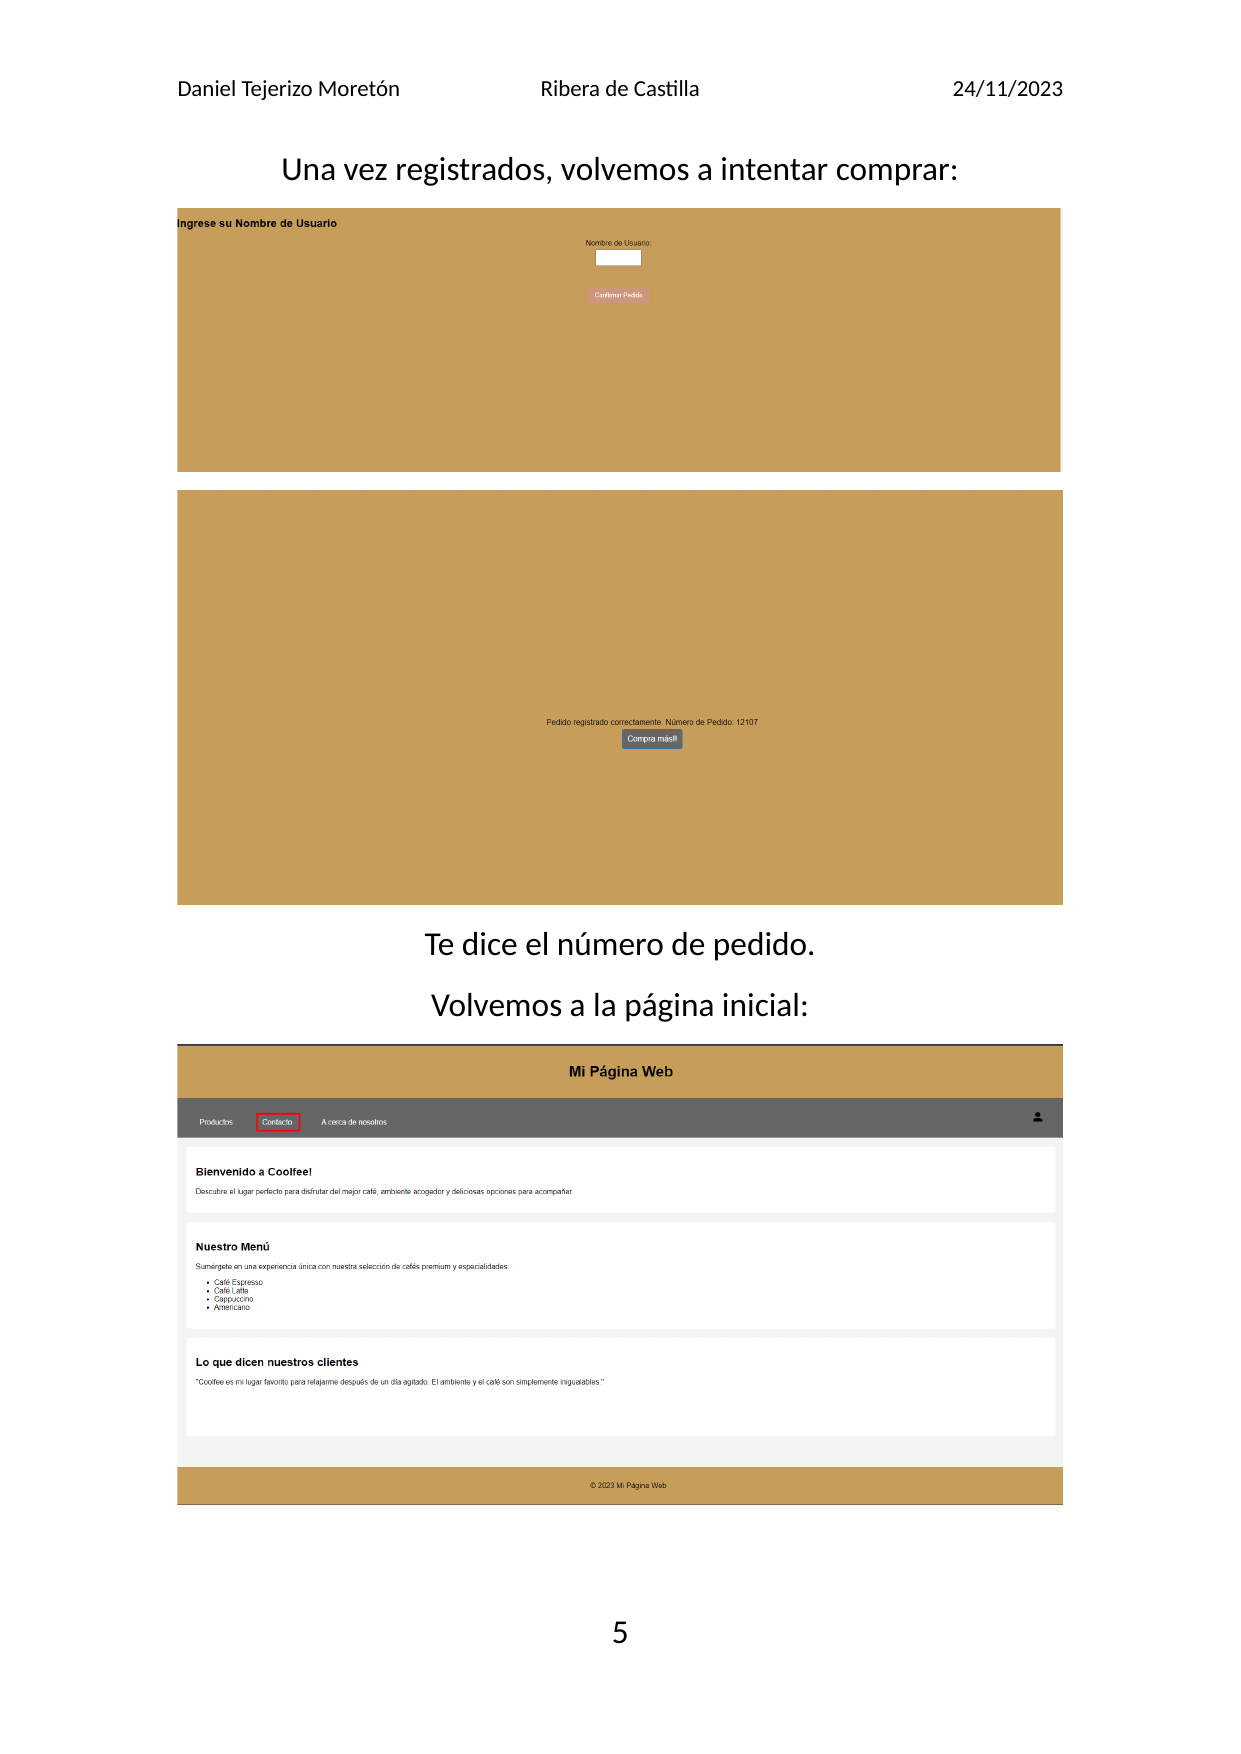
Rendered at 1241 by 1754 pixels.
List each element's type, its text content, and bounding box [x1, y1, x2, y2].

text Una vez registrados, volvemos a intentar comprar: [177, 148, 1063, 188]
picture [177, 1044, 1063, 1505]
text Te dice el número de pedido. [177, 923, 1063, 964]
text Volvemos a la página inicial: [177, 984, 1063, 1025]
picture [177, 490, 1063, 905]
picture [177, 208, 1063, 472]
